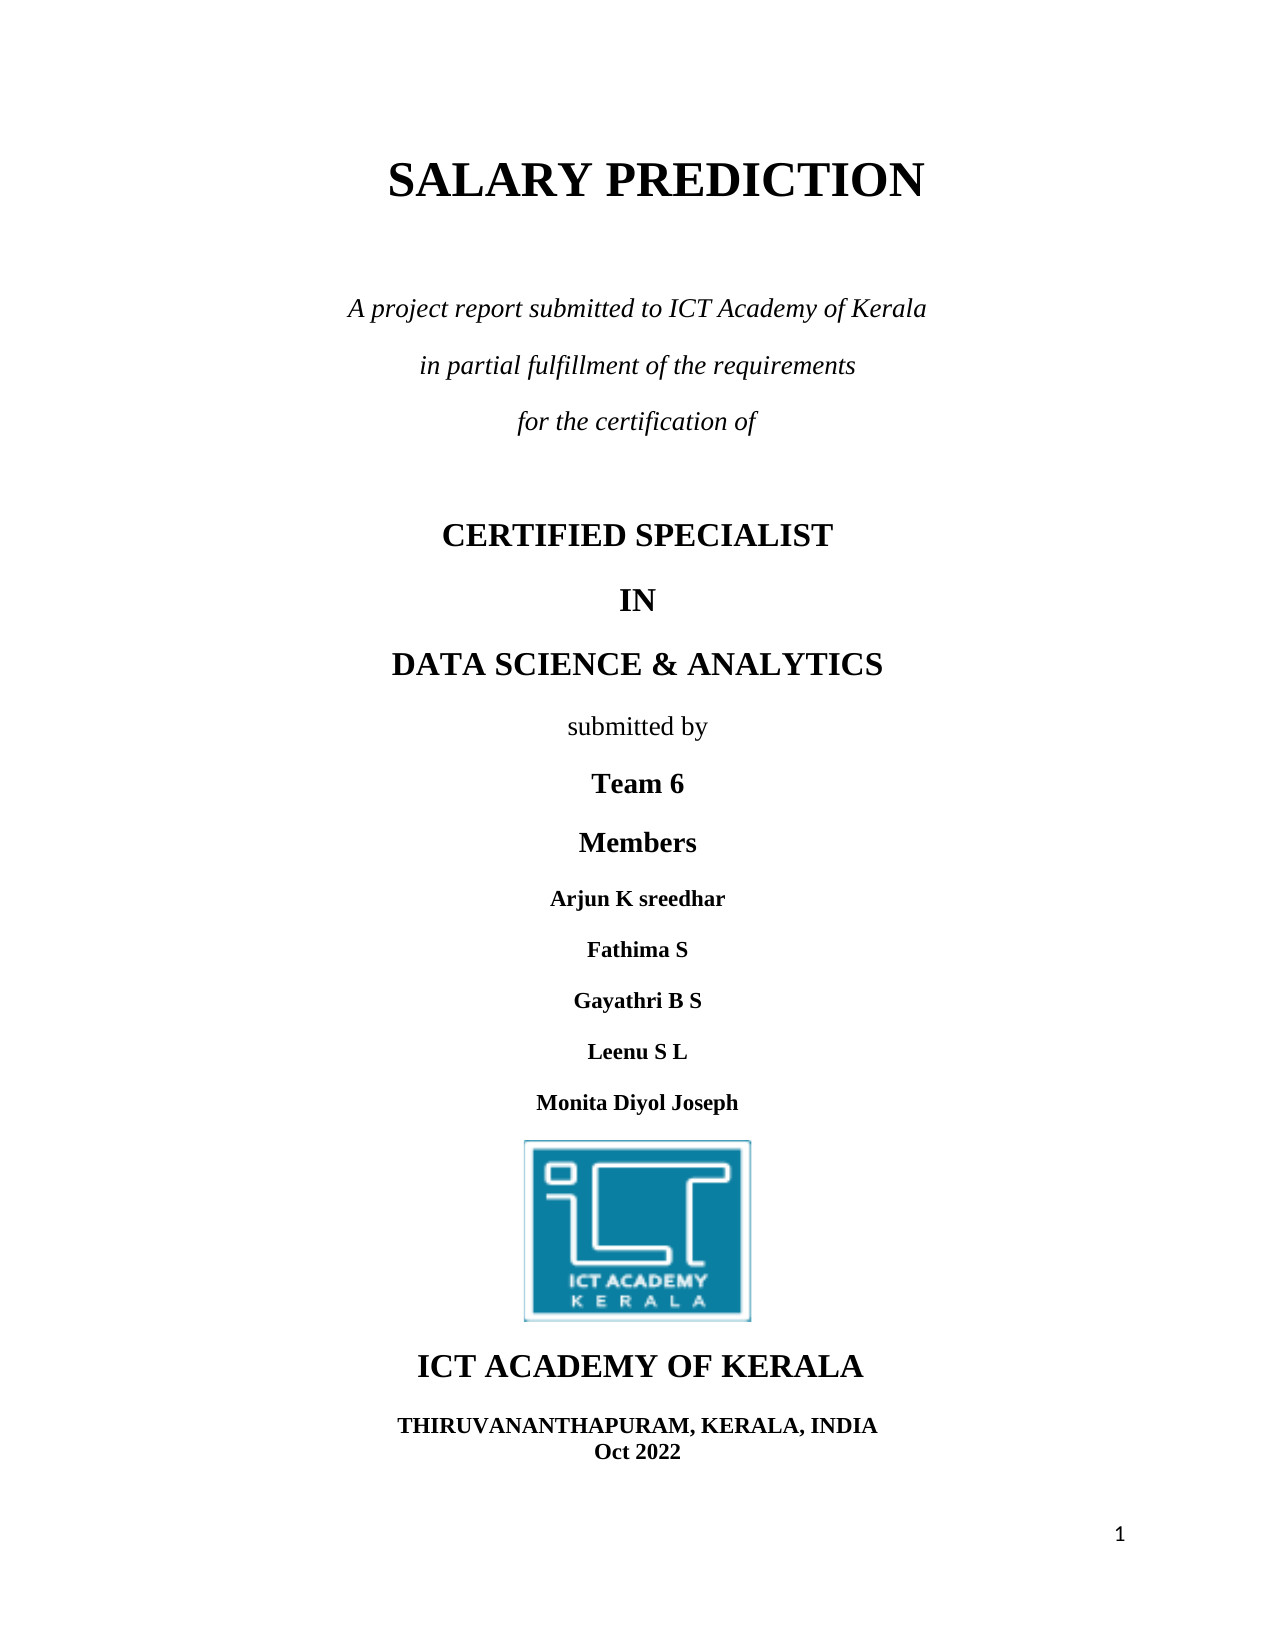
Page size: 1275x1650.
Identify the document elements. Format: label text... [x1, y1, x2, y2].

text CERTIFIED SPECIALIST [150, 515, 1125, 553]
text ICT ACADEMY OF KERALA [150, 1347, 1125, 1385]
text Arjun K sreedhar [150, 885, 1125, 911]
text A project report submitted to ICT Academy of Kerala [150, 292, 1125, 323]
text Team 6 [150, 766, 1125, 800]
text in partial fulfillment of the requirements [150, 349, 1125, 380]
text submitted by [150, 709, 1125, 741]
text Fathima S [150, 936, 1125, 962]
text for the certification of [150, 405, 1125, 436]
text Members [150, 826, 1125, 859]
picture [523, 1140, 752, 1322]
text SALARY PREDICTION [150, 150, 1125, 207]
text Oct 2022 [150, 1438, 1125, 1464]
text Gayathri B S [150, 987, 1125, 1013]
text THIRUVANANTHAPURAM, KERALA, INDIA [150, 1412, 1125, 1438]
text Leenu S L [150, 1038, 1125, 1064]
text DATA SCIENCE & ANALYTICS [150, 645, 1125, 683]
text IN [150, 580, 1125, 618]
text Monita Diyol Joseph [150, 1089, 1125, 1115]
